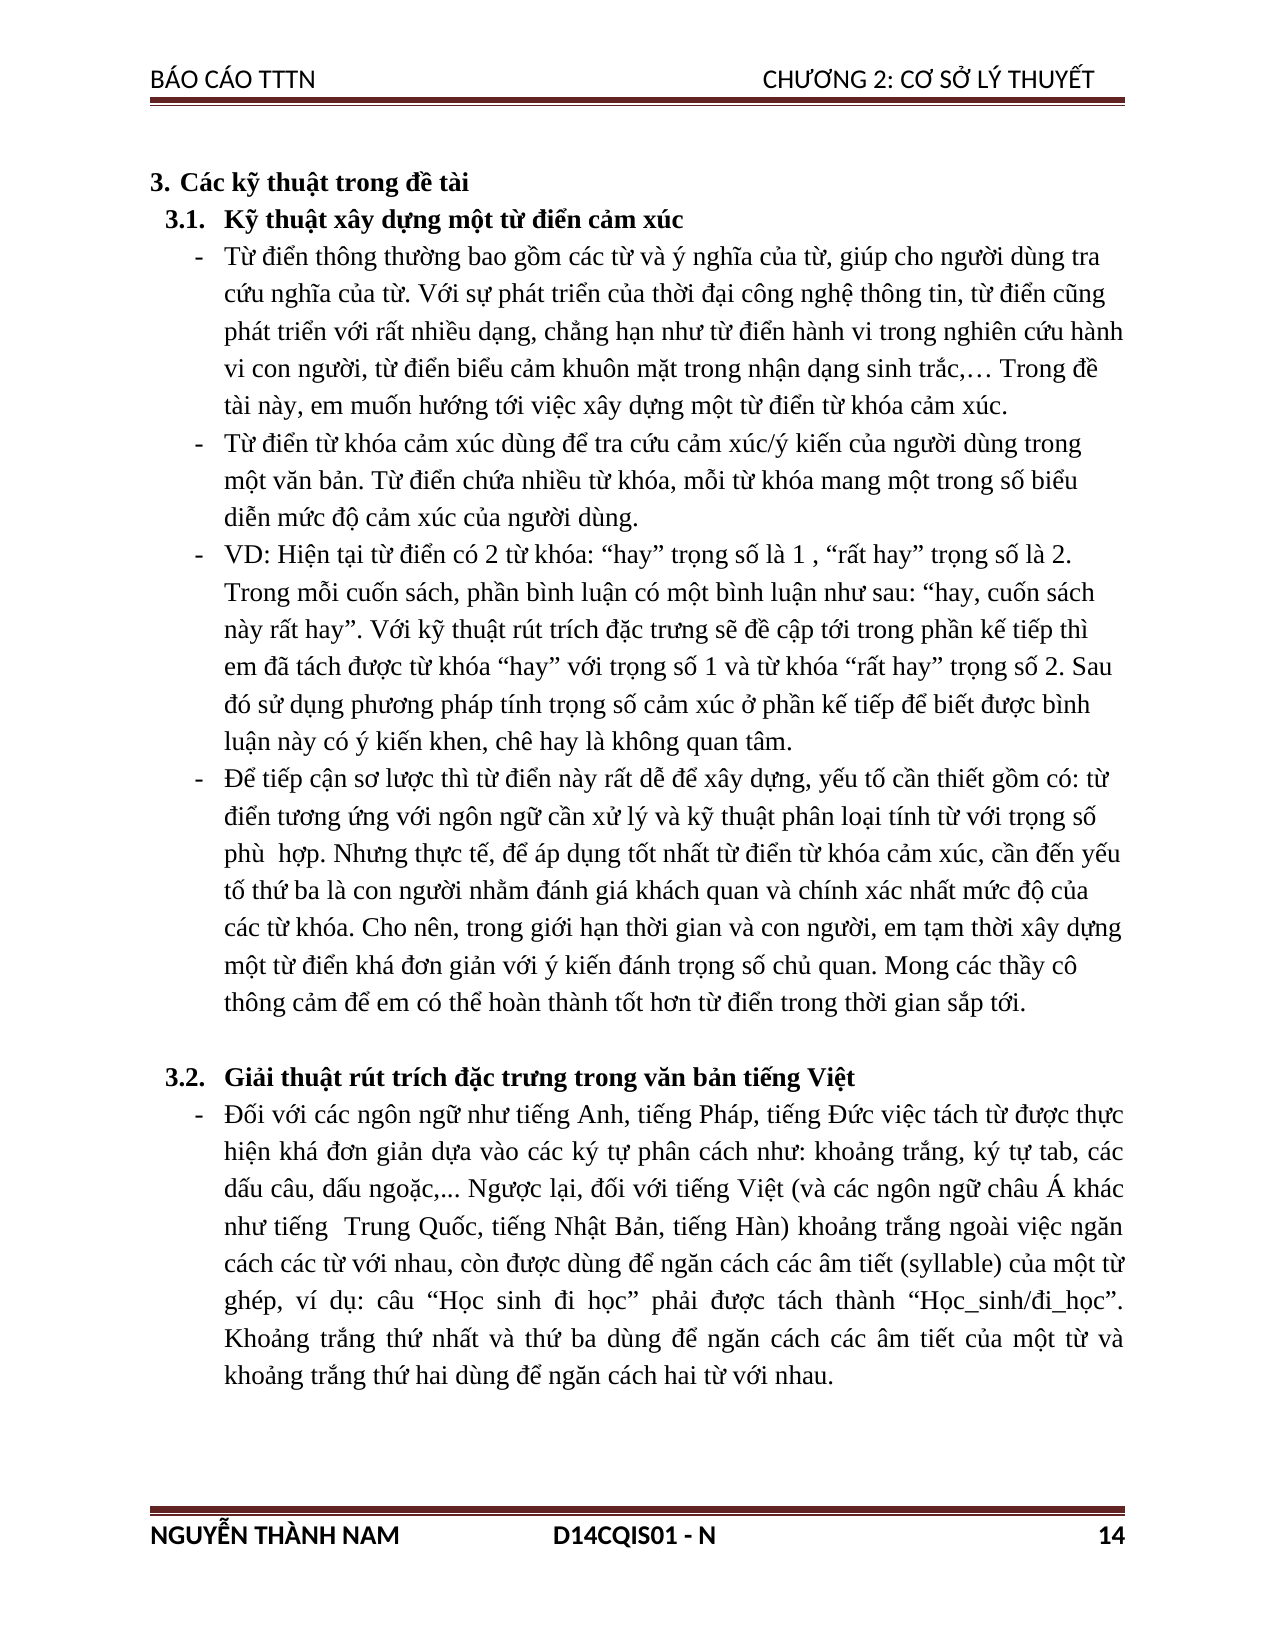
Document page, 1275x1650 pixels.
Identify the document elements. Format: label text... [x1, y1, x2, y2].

list Để tiếp cận sơ lược thì từ điển này rất dễ để xây dựng, yếu tố cần thiết gồm có: từ điển tương ứng với ngôn ngữ cần xử lý và kỹ thuật phân loại tính từ với trọng số phù hợp. Nhưng thực tế, để áp dụng tốt nhất từ điển từ khóa cảm xúc, cần đến yếu tố thứ ba là con người nhằm đánh giá khách quan và chính xác nhất mức độ của các từ khóa. Cho nên, trong giới hạn thời gian và con người, em tạm thời xây dựng một từ điển khá đơn giản với ý kiến đánh trọng số chủ quan. Mong các thầy cô thông cảm để em có thể hoàn thành tốt hơn từ điển trong thời gian sắp tới. [194, 762, 1125, 1017]
list VD: Hiện tại từ điển có 2 từ khóa: “hay” trọng số là 1 , “rất hay” trọng số là 2. Trong mỗi cuốn sách, phần bình luận có một bình luận như sau: “hay, cuốn sách này rất hay”. Với kỹ thuật rút trích đặc trưng sẽ đề cập tới trong phần kế tiếp thì em đã tách được từ khóa “hay” với trọng số 1 và từ khóa “rất hay” trọng số 2. Sau đó sử dụng phương pháp tính trọng số cảm xúc ở phần kế tiếp để biết được bình luận này có ý kiến khen, chê hay là không quan tâm. [194, 538, 1125, 756]
list Từ điển thông thường bao gồm các từ và ý nghĩa của từ, giúp cho người dùng tra cứu nghĩa của từ. Với sự phát triển của thời đại công nghệ thông tin, từ điển cũng phát triển với rất nhiều dạng, chẳng hạn như từ điển hành vi trong nghiên cứu hành vi con người, từ điển biểu cảm khuôn mặt trong nhận dạng sinh trắc,… Trong đề tài này, em muốn hướng tới việc xây dựng một từ điển từ khóa cảm xúc. [194, 240, 1125, 421]
list Từ điển từ khóa cảm xúc dùng để tra cứu cảm xúc/ý kiến của người dùng trong một văn bản. Từ điển chứa nhiều từ khóa, mỗi từ khóa mang một trong số biểu diễn mức độ cảm xúc của người dùng. [194, 427, 1125, 532]
list Đối với các ngôn ngữ như tiếng Anh, tiếng Pháp, tiếng Đức việc tách từ được thực hiện khá đơn giản dựa vào các ký tự phân cách như: khoảng trắng, ký tự tab, các dấu câu, dấu ngoặc,... Ngược lại, đối với tiếng Việt (và các ngôn ngữ châu Á khác như tiếng Trung Quốc, tiếng Nhật Bản, tiếng Hàn) khoảng trắng ngoài việc ngăn cách các từ với nhau, còn được dùng để ngăn cách các âm tiết (syllable) của một từ ghép, ví dụ: câu “Học sinh đi học” phải được tách thành “Học_sinh/đi_học”. Khoảng trắng thứ nhất và thứ ba dùng để ngăn cách các âm tiết của một từ và khoảng trắng thứ hai dùng để ngăn cách hai từ với nhau. [194, 1098, 1125, 1390]
list Các kỹ thuật trong đề tài [150, 166, 1125, 197]
list Kỹ thuật xây dựng một từ điển cảm xúc [165, 203, 1125, 234]
list Giải thuật rút trích đặc trưng trong văn bản tiếng Việt [165, 1061, 1125, 1092]
